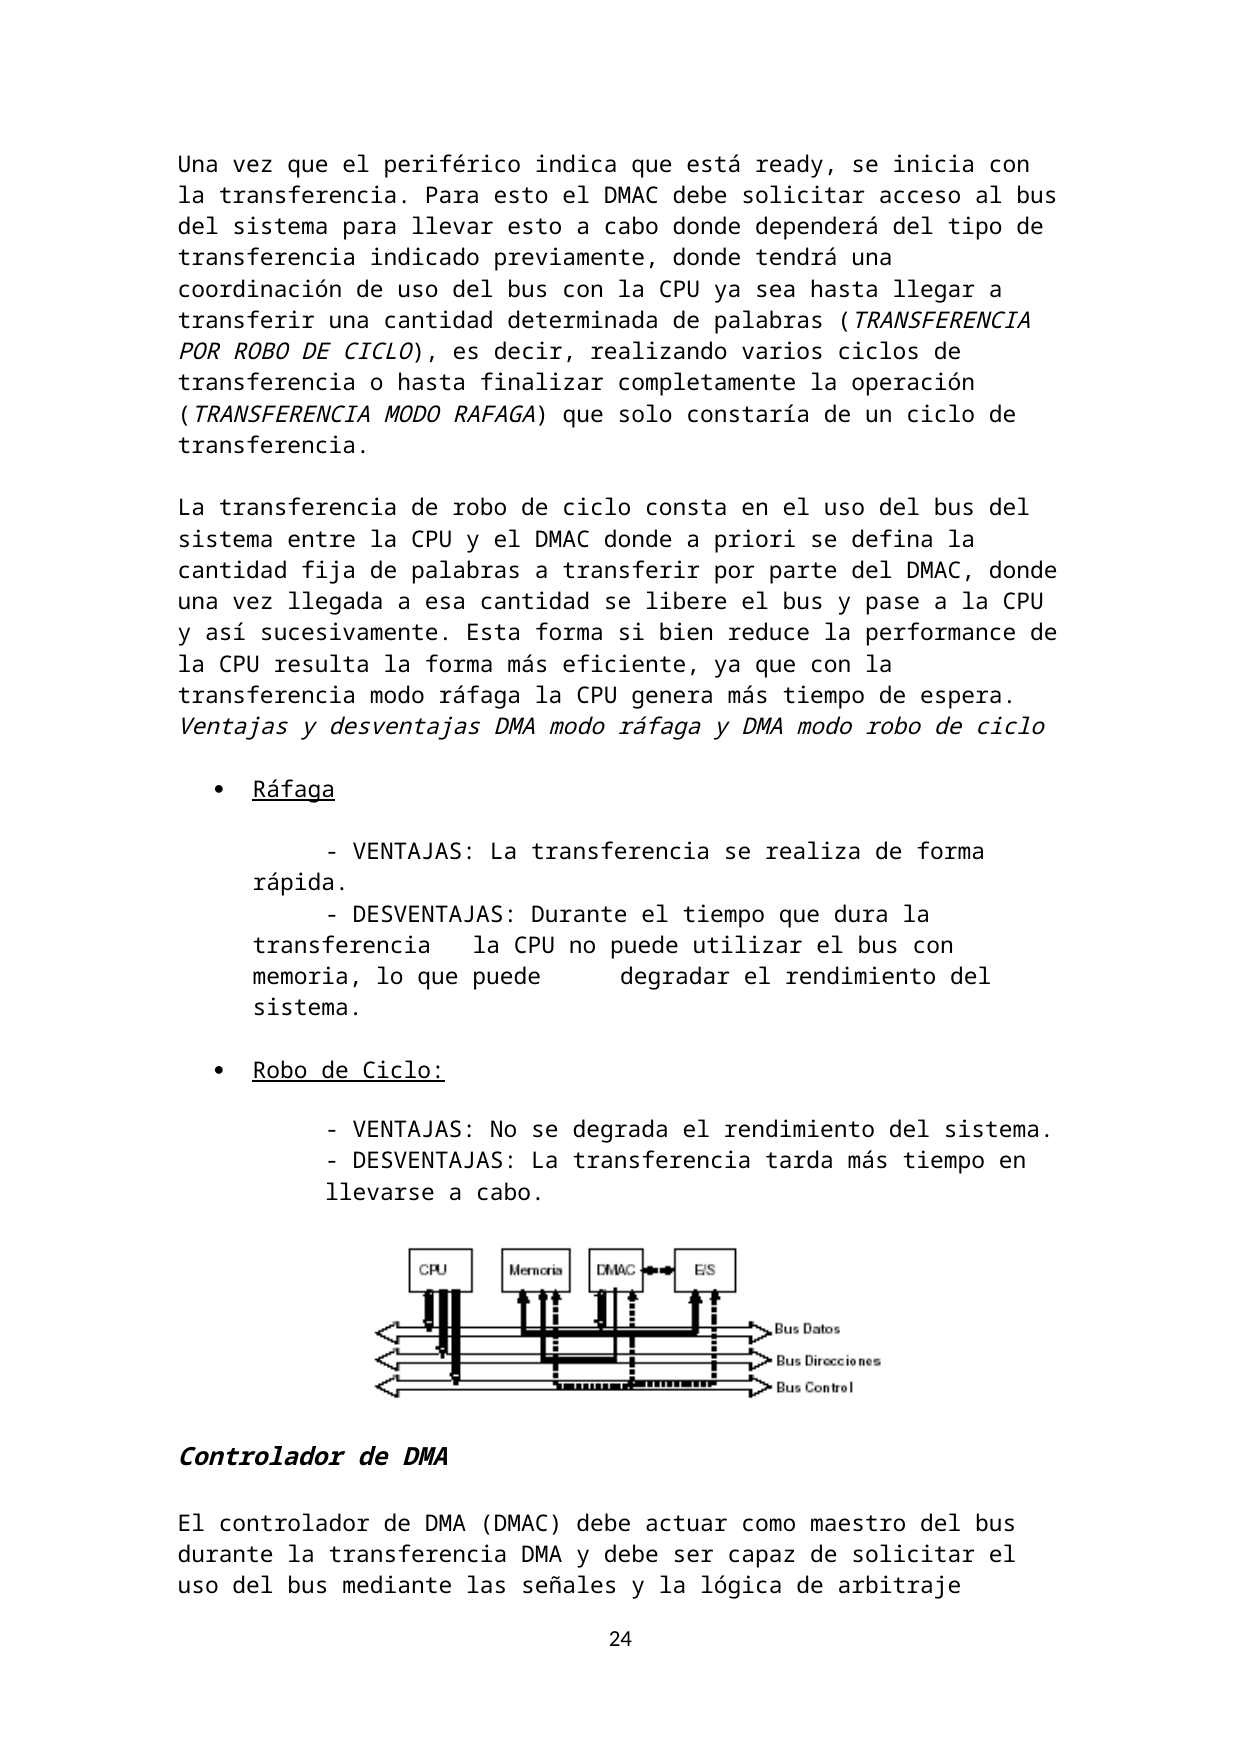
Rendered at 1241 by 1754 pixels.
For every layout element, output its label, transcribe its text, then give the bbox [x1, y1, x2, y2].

list - VENTAJAS: La transferencia se realiza de forma rápida. [252, 835, 1063, 898]
list - VENTAJAS: No se degrada el rendimiento del sistema. [252, 1113, 1063, 1144]
list - DESVENTAJAS: La transferencia tarda más tiempo en llevarse a cabo. [252, 1144, 1063, 1207]
text La transferencia de robo de ciclo consta en el uso del bus del sistema entre la CPU y el DMAC donde a priori se defina la cantidad fija de palabras a transferir por parte del DMAC, donde una vez llegada a esa cantidad se libere el bus y pase a la CPU y así sucesivamente. Esta forma si bien reduce la performance de la CPU resulta la forma más eficiente, ya que con la transferencia modo ráfaga la CPU genera más tiempo de espera. [177, 491, 1063, 710]
text Controlador de DMA [177, 1438, 1063, 1472]
list Ráfaga [215, 773, 1063, 804]
list - DESVENTAJAS: Durante el tiempo que dura la transferencia la CPU no puede utilizar el bus con memoria, lo que puede degradar el rendimiento del sistema. [252, 898, 1063, 1023]
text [177, 1507, 1063, 1600]
text Una vez que el periférico indica que está ready, se inicia con la transferencia. Para esto el DMAC debe solicitar acceso al bus del sistema para llevar esto a cabo donde dependerá del tipo de transferencia indicado previamente, donde tendrá una coordinación de uso del bus con la CPU ya sea hasta llegar a transferir una cantidad determinada de palabras (TRANSFERENCIA POR ROBO DE CICLO), es decir, realizando varios ciclos de transferencia o hasta finalizar completamente la operación (TRANSFERENCIA MODO RAFAGA) que solo constaría de un ciclo de transferencia. [177, 148, 1063, 460]
list Robo de Ciclo: [215, 1054, 1063, 1085]
text Ventajas y desventajas DMA modo ráfaga y DMA modo robo de ciclo [177, 710, 1063, 741]
